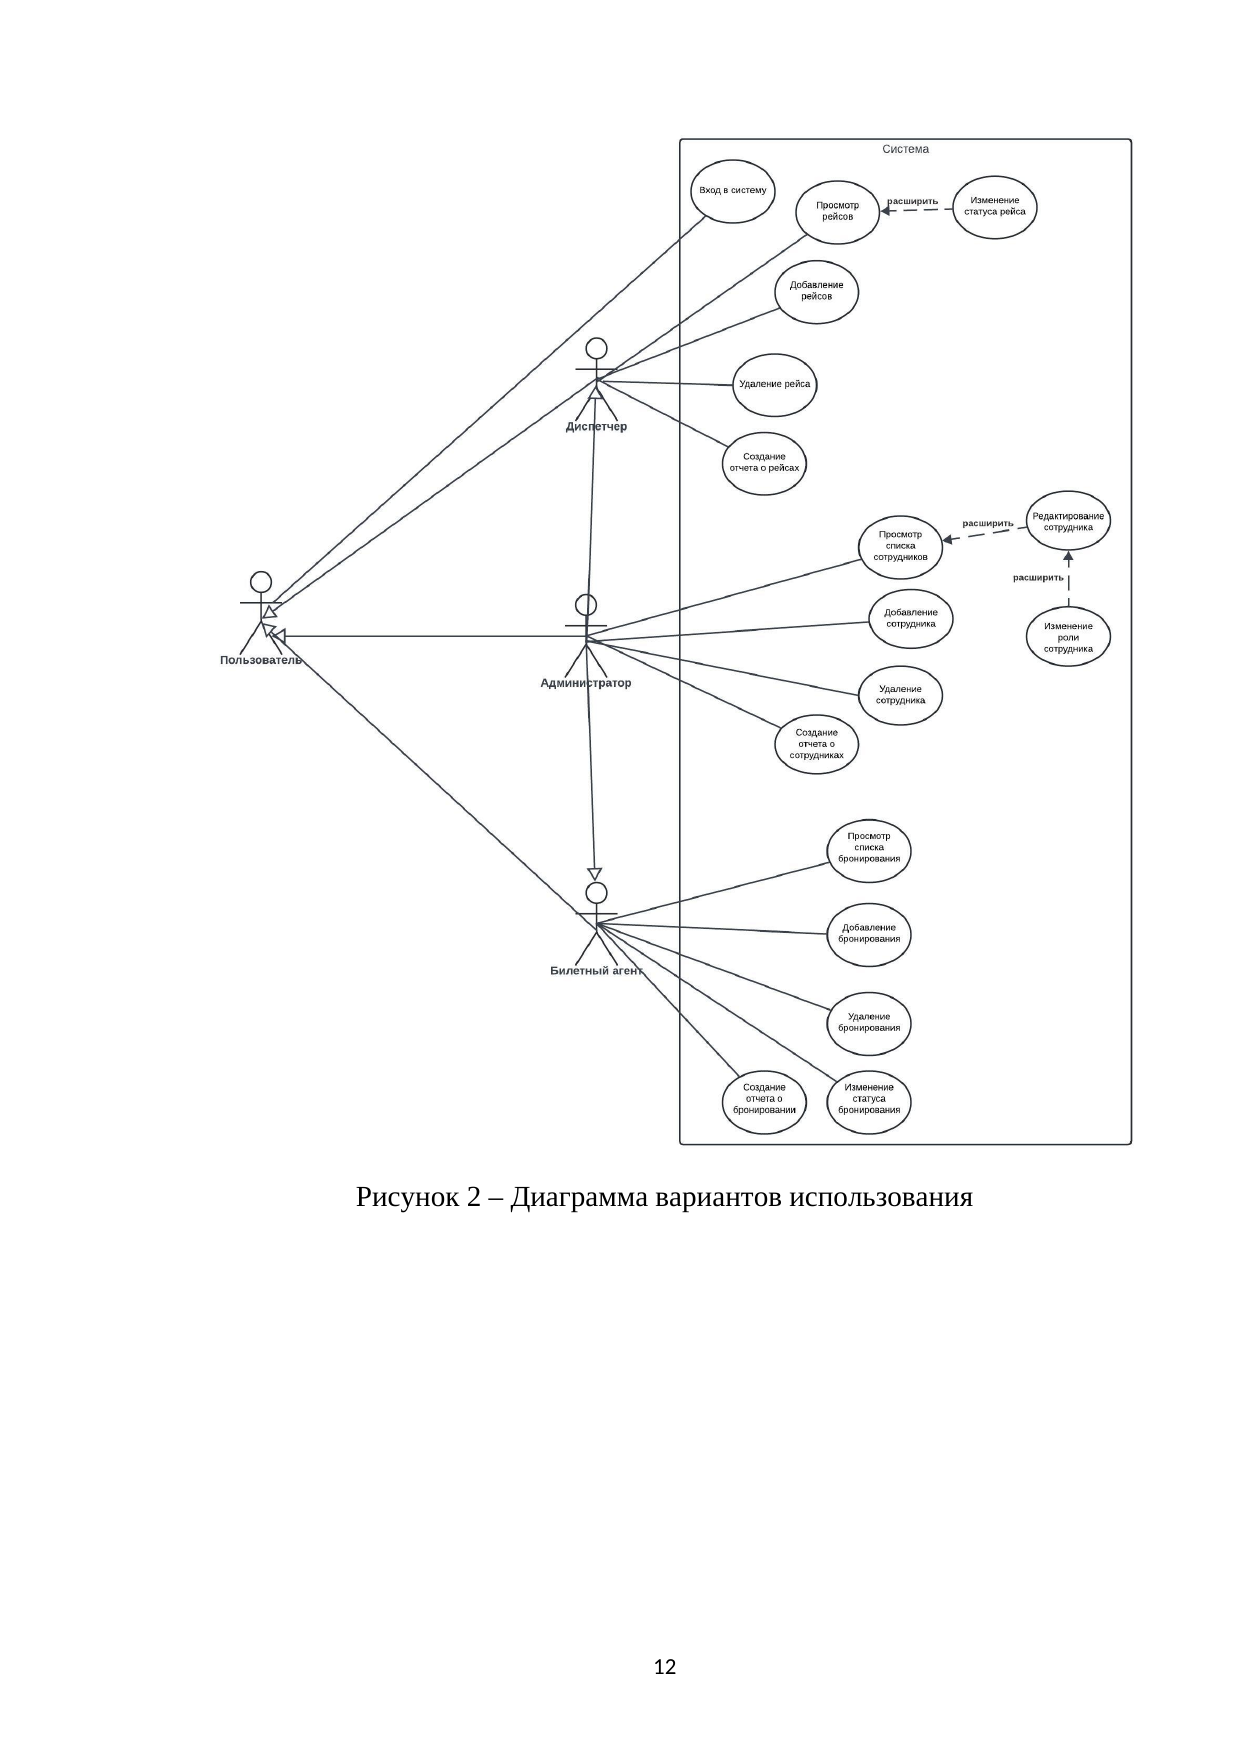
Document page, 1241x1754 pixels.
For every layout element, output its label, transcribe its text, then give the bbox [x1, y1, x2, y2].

picture [177, 118, 1152, 1165]
text Рисунок 2 – Диаграмма вариантов использования [177, 1179, 1152, 1212]
